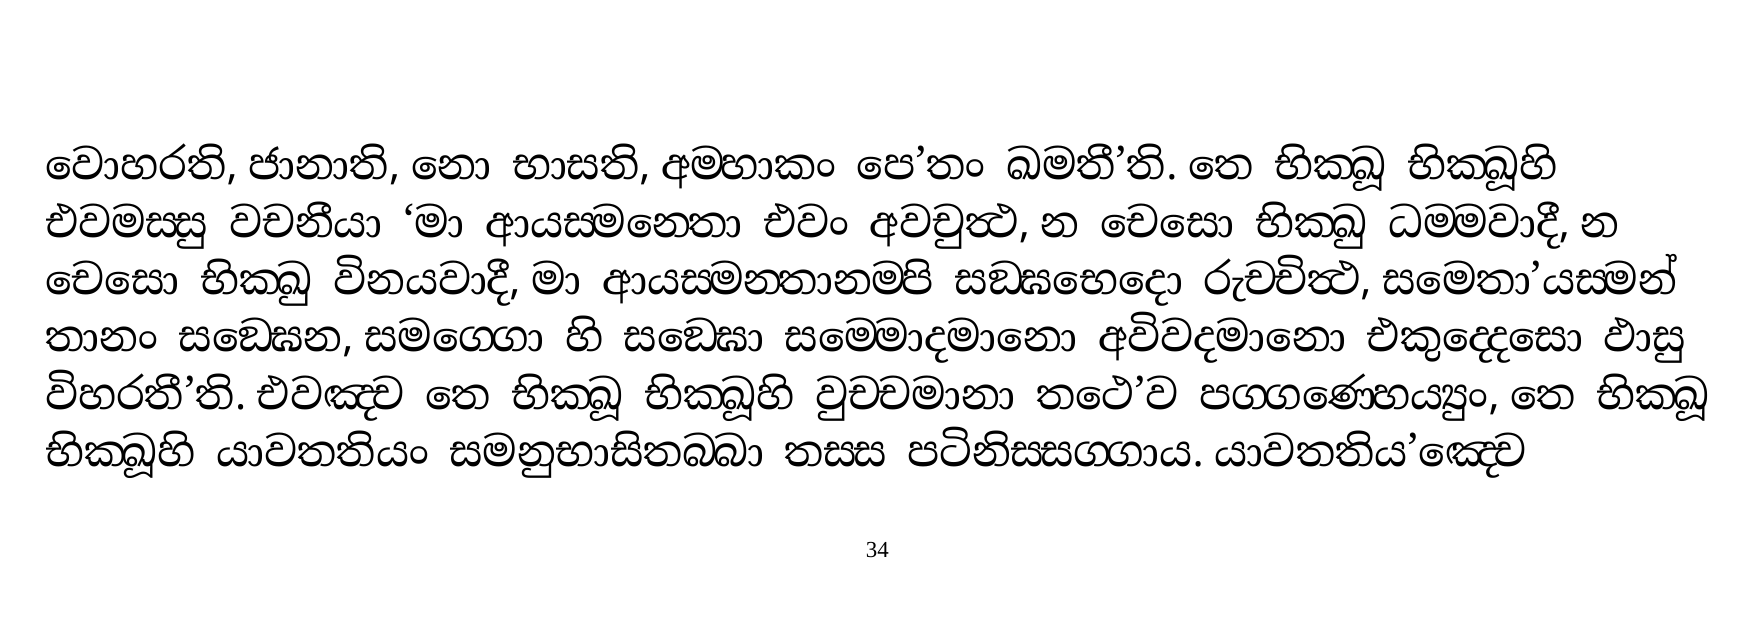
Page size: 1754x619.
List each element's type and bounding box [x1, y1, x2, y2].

text [45, 135, 1709, 479]
